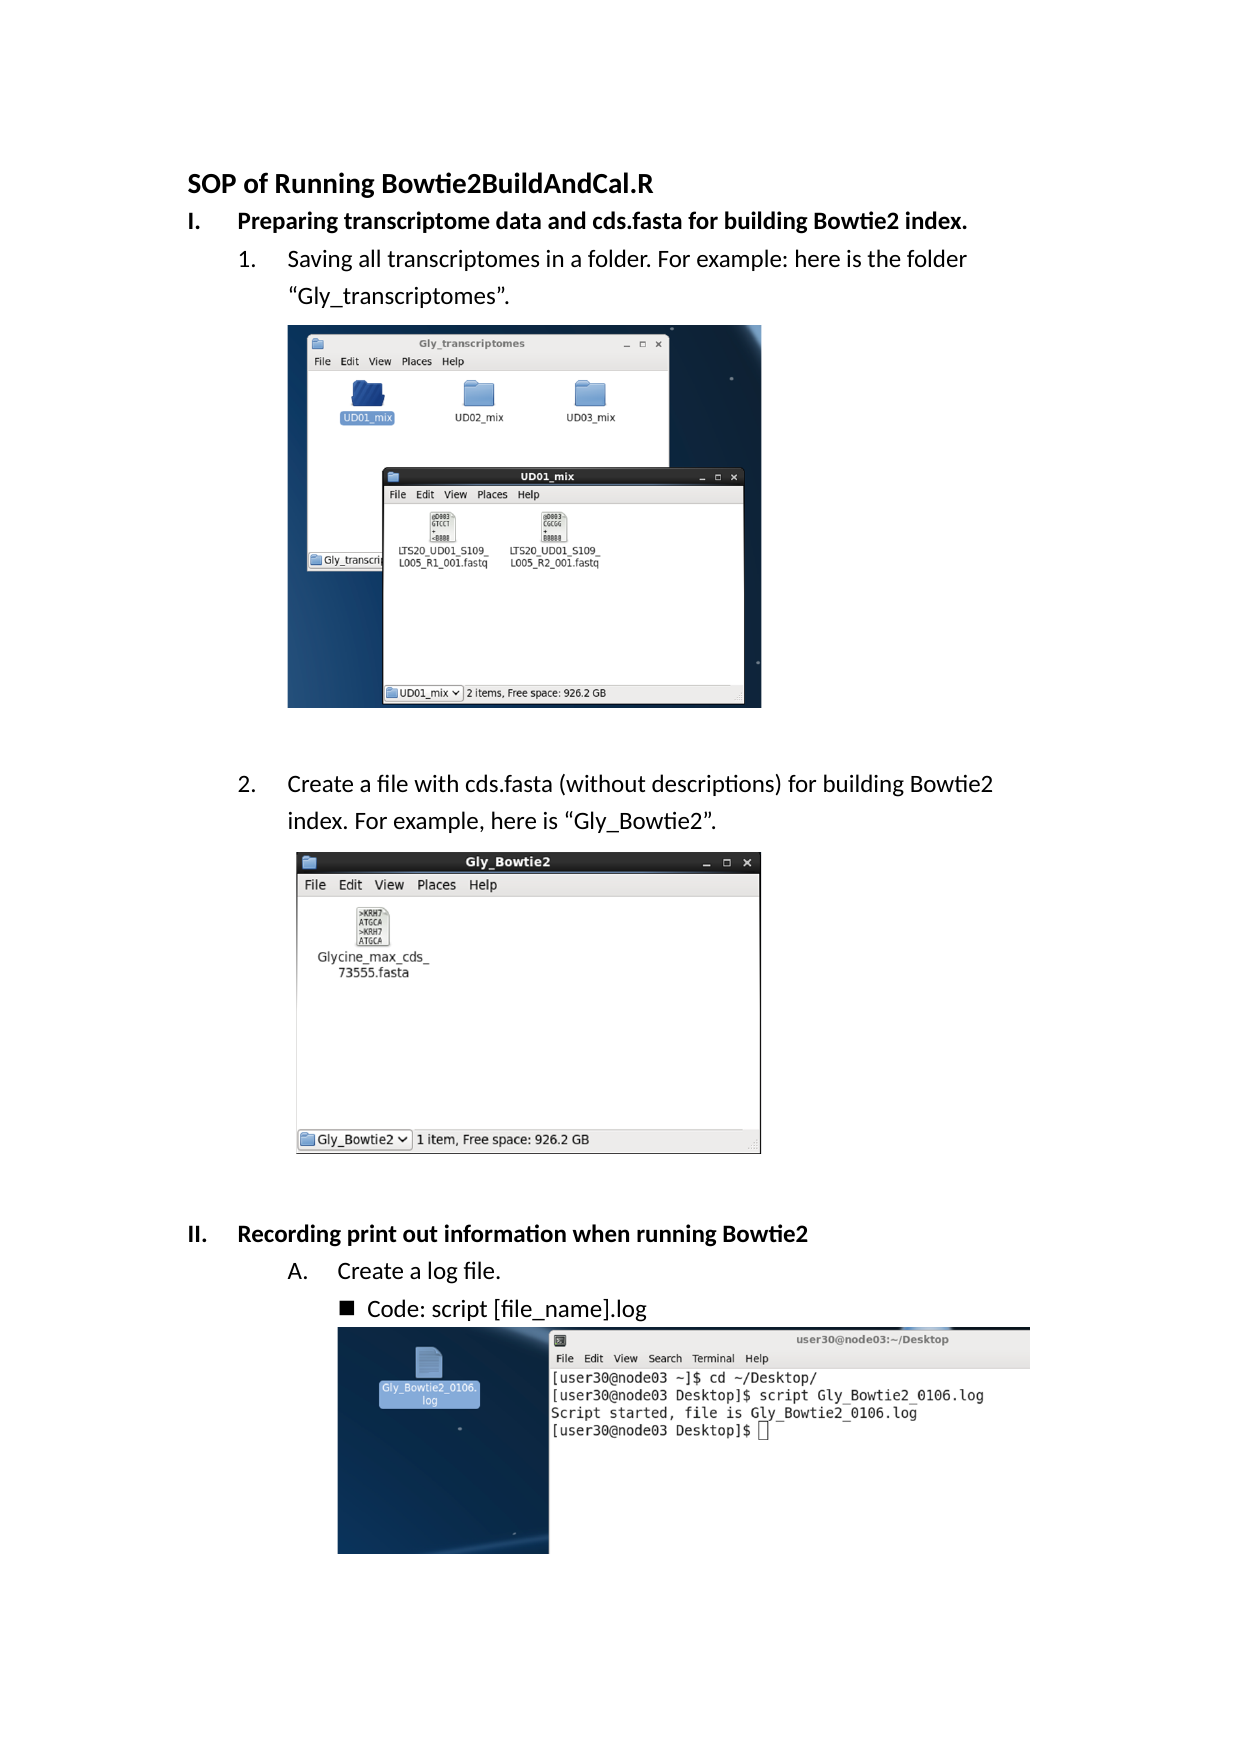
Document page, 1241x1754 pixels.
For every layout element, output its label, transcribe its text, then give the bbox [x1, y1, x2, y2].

picture [287, 325, 762, 708]
list Saving all transcriptomes in a folder. For example: here is the folder “Gly_transcriptomes”. [237, 239, 1053, 314]
picture [296, 852, 762, 1154]
list Create a log file. [287, 1252, 1053, 1289]
list Code: script [file_name].log [337, 1289, 1053, 1327]
list Create a file with cds.fasta (without descriptions) for building Bowtie2 index. For example, here is “Gly_Bowtie2”. [237, 764, 1053, 839]
list Preparing transcriptome data and cds.fasta for building Bowtie2 index. [187, 202, 1053, 239]
picture [337, 1327, 1030, 1554]
list Recording print out information when running Bowtie2 [187, 1214, 1053, 1252]
text SOP of Running Bowtie2BuildAndCal.R [187, 164, 1053, 202]
